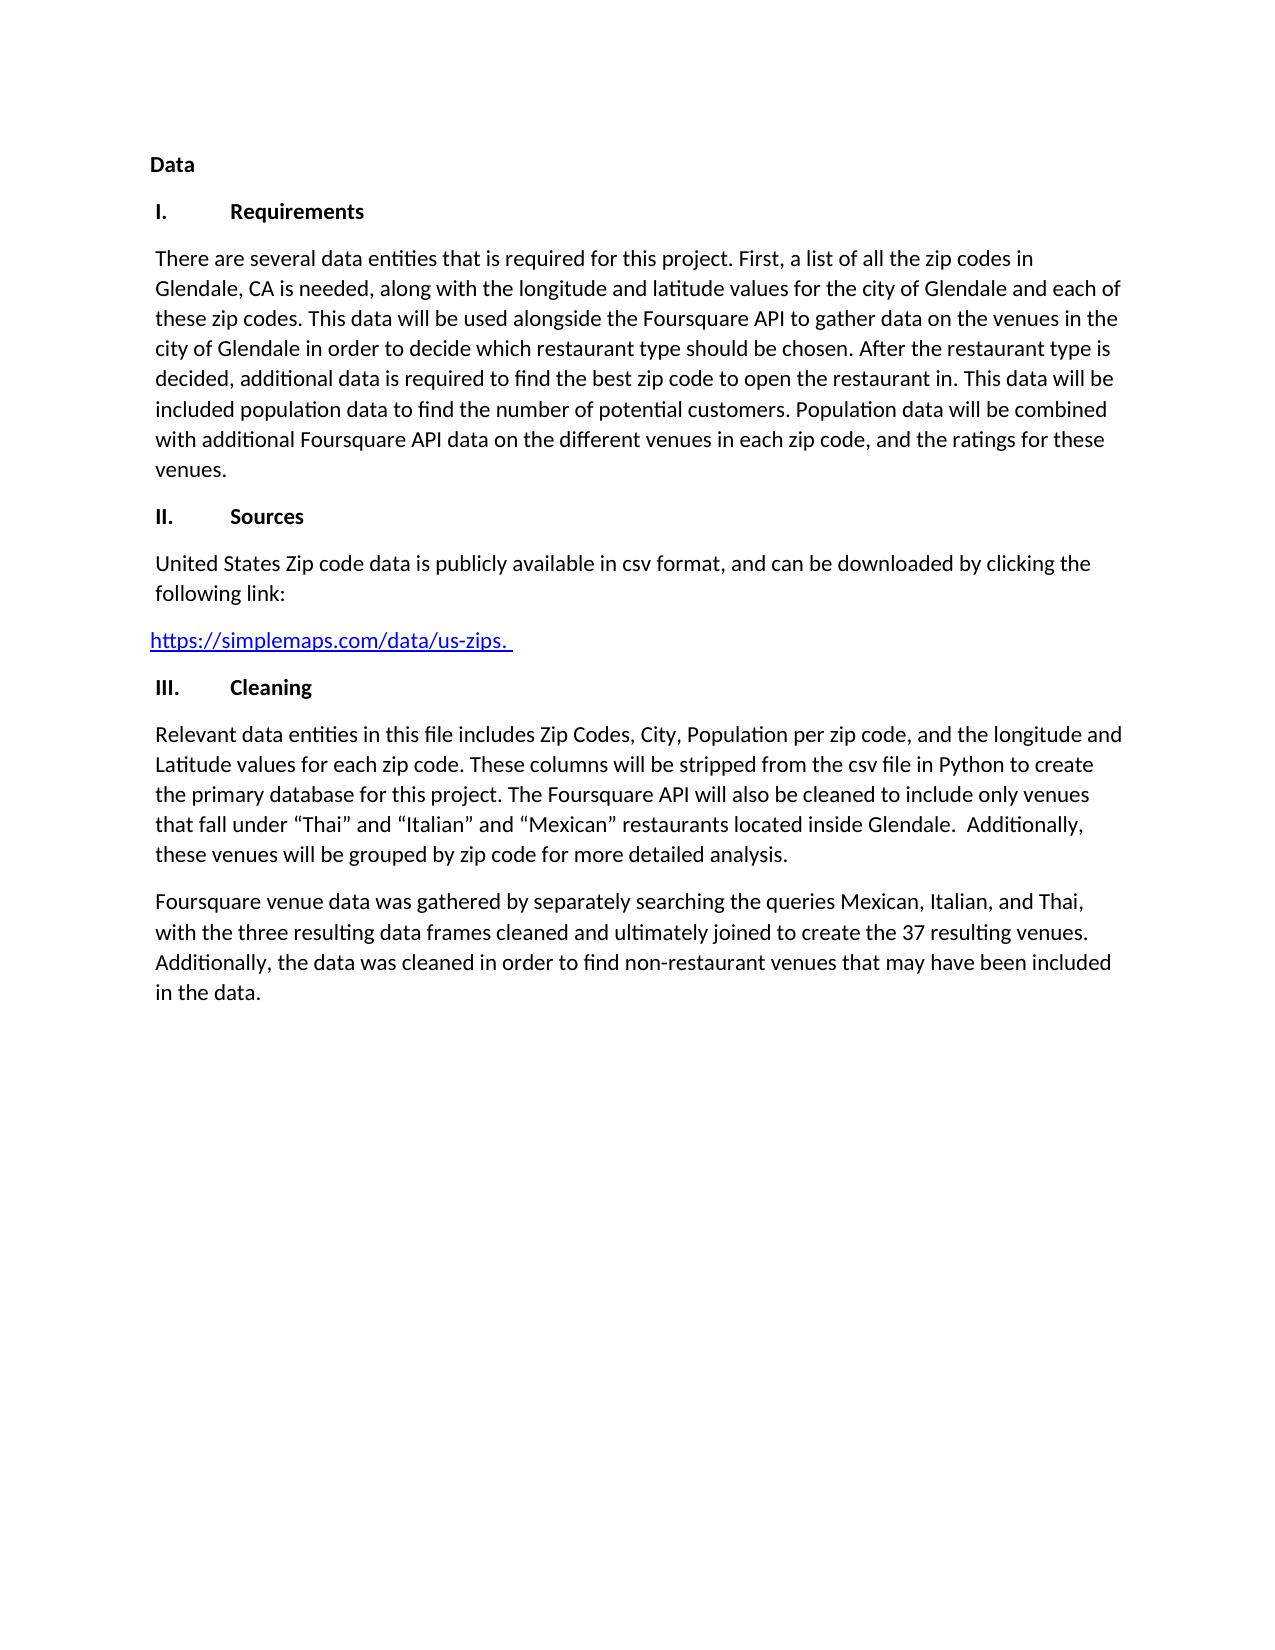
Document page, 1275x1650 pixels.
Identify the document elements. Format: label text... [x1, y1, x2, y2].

list Sources [155, 502, 1125, 530]
text Data [150, 150, 1125, 178]
list Cleaning [155, 673, 1125, 701]
text https://simplemaps.com/data/us-zips. [150, 626, 1125, 654]
text United States Zip code data is publicly available in csv format, and can be downloaded by clicking the following link: [155, 549, 1125, 607]
text There are several data entities that is required for this project. First, a list of all the zip codes in Glendale, CA is needed, along with the longitude and latitude values for the city of Glendale and each of these zip codes. This data will be used alongside the Foursquare API to gather data on the venues in the city of Glendale in order to decide which restaurant type should be chosen. After the restaurant type is decided, additional data is required to find the best zip code to open the restaurant in. This data will be included population data to find the number of potential customers. Population data will be combined with additional Foursquare API data on the different venues in each zip code, and the ratings for these venues. [155, 244, 1125, 483]
text Relevant data entities in this file includes Zip Codes, City, Population per zip code, and the longitude and Latitude values for each zip code. These columns will be stripped from the csv file in Python to create the primary database for this project. The Foursquare API will also be cleaned to include only venues that fall under “Thai” and “Italian” and “Mexican” restaurants located inside Glendale. Additionally, these venues will be grouped by zip code for more detailed analysis. [155, 720, 1125, 869]
list Requirements [155, 197, 1125, 225]
text Foursquare venue data was gathered by separately searching the queries Mexican, Italian, and Thai, with the three resulting data frames cleaned and ultimately joined to create the 37 resulting venues. Additionally, the data was cleaned in order to find non-restaurant venues that may have been included in the data. [155, 887, 1125, 1006]
